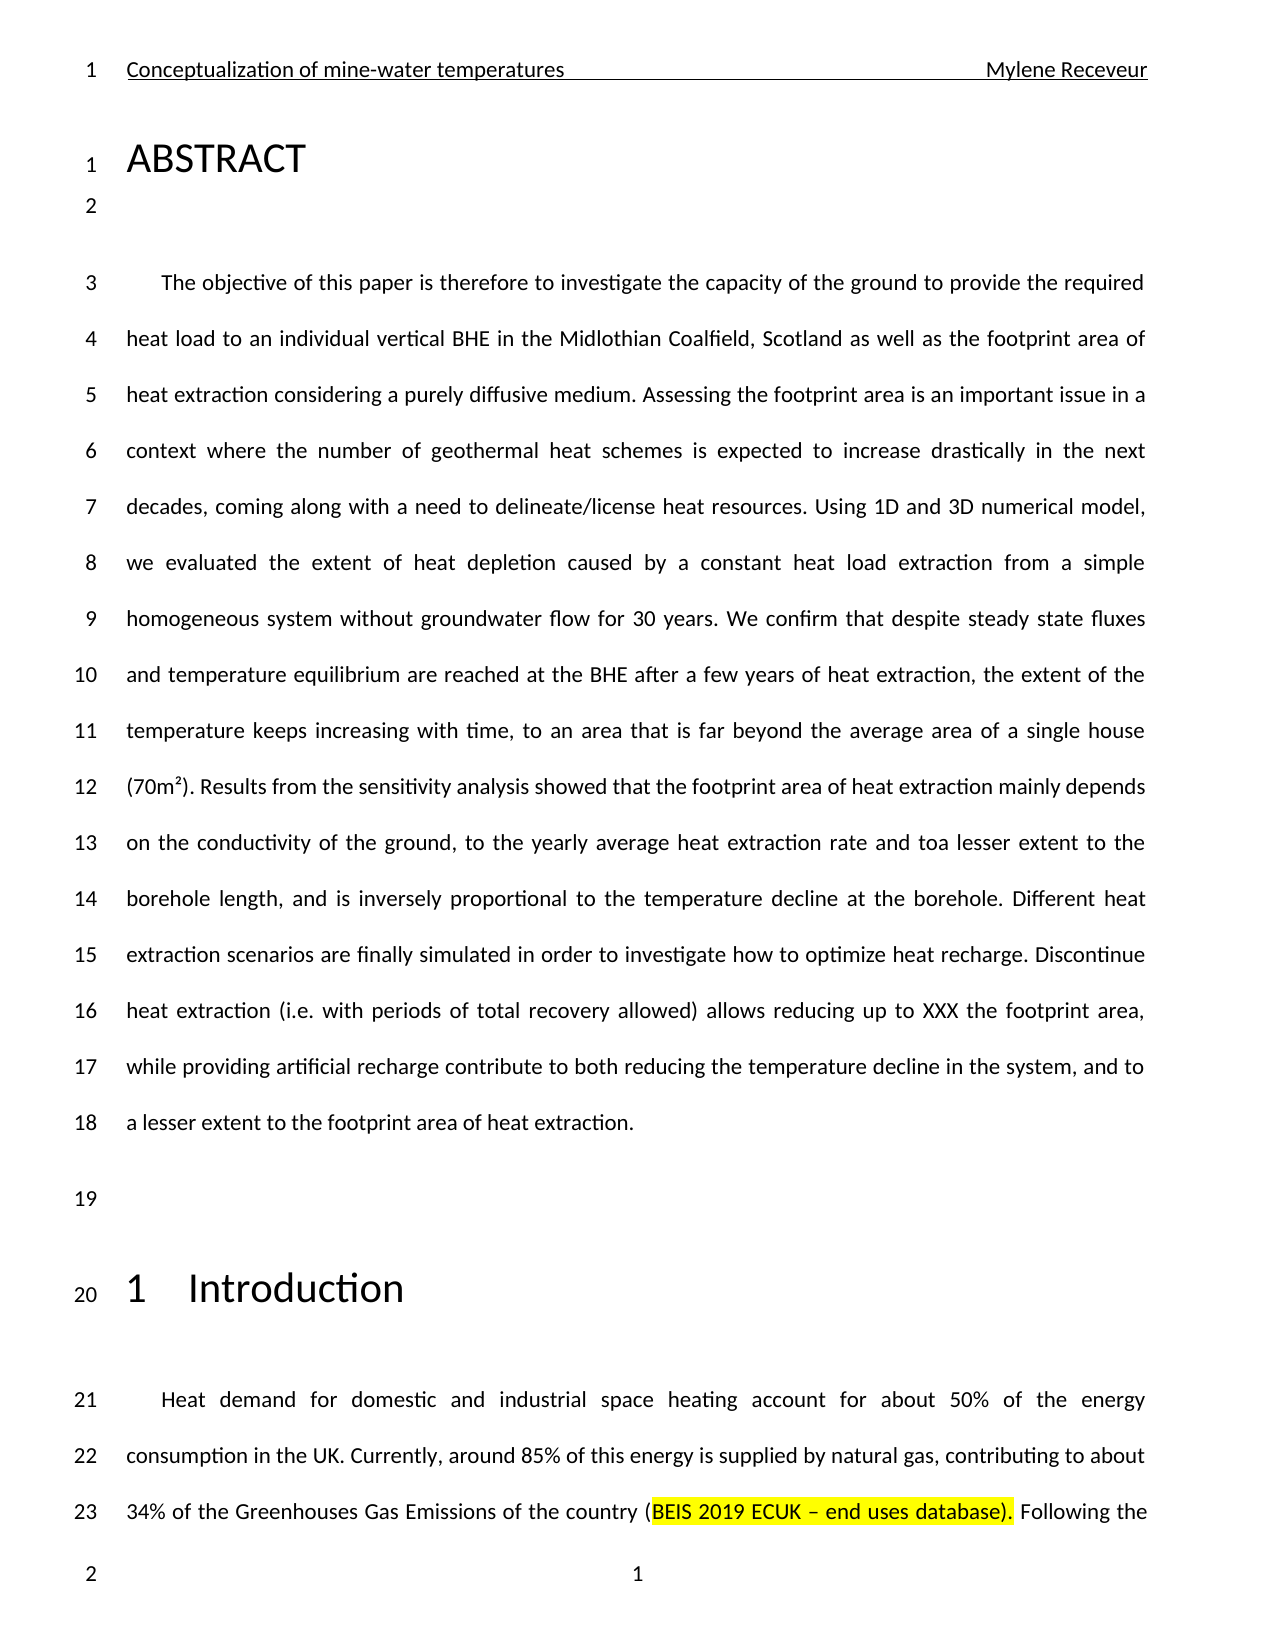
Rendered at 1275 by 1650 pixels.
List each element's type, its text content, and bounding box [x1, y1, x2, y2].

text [126, 1385, 1147, 1525]
subtitle ABSTRACT [126, 131, 1147, 183]
subtitle Introduction [125, 1260, 1147, 1313]
text The objective of this paper is therefore to investigate the capacity of the ground to provide the required heat load to an individual vertical BHE in the Midlothian Coalfield, Scotland as well as the footprint area of heat extraction considering a purely diffusive medium. Assessing the footprint area is an important issue in a context where the number of geothermal heat schemes is expected to increase drastically in the next decades, coming along with a need to delineate/license heat resources. Using 1D and 3D numerical model, we evaluated the extent of heat depletion caused by a constant heat load extraction from a simple homogeneous system without groundwater flow for 30 years. We confirm that despite steady state fluxes and temperature equilibrium are reached at the BHE after a few years of heat extraction, the extent of the temperature keeps increasing with time, to an area that is far beyond the average area of a single house (70m²). Results from the sensitivity analysis showed that the footprint area of heat extraction mainly depends on the conductivity of the ground, to the yearly average heat extraction rate and toa lesser extent to the borehole length, and is inversely proportional to the temperature decline at the borehole. Different heat extraction scenarios are finally simulated in order to investigate how to optimize heat recharge. Discontinue heat extraction (i.e. with periods of total recovery allowed) allows reducing up to XXX the footprint area, while providing artificial recharge contribute to both reducing the temperature decline in the system, and to a lesser extent to the footprint area of heat extraction. [126, 268, 1147, 1136]
